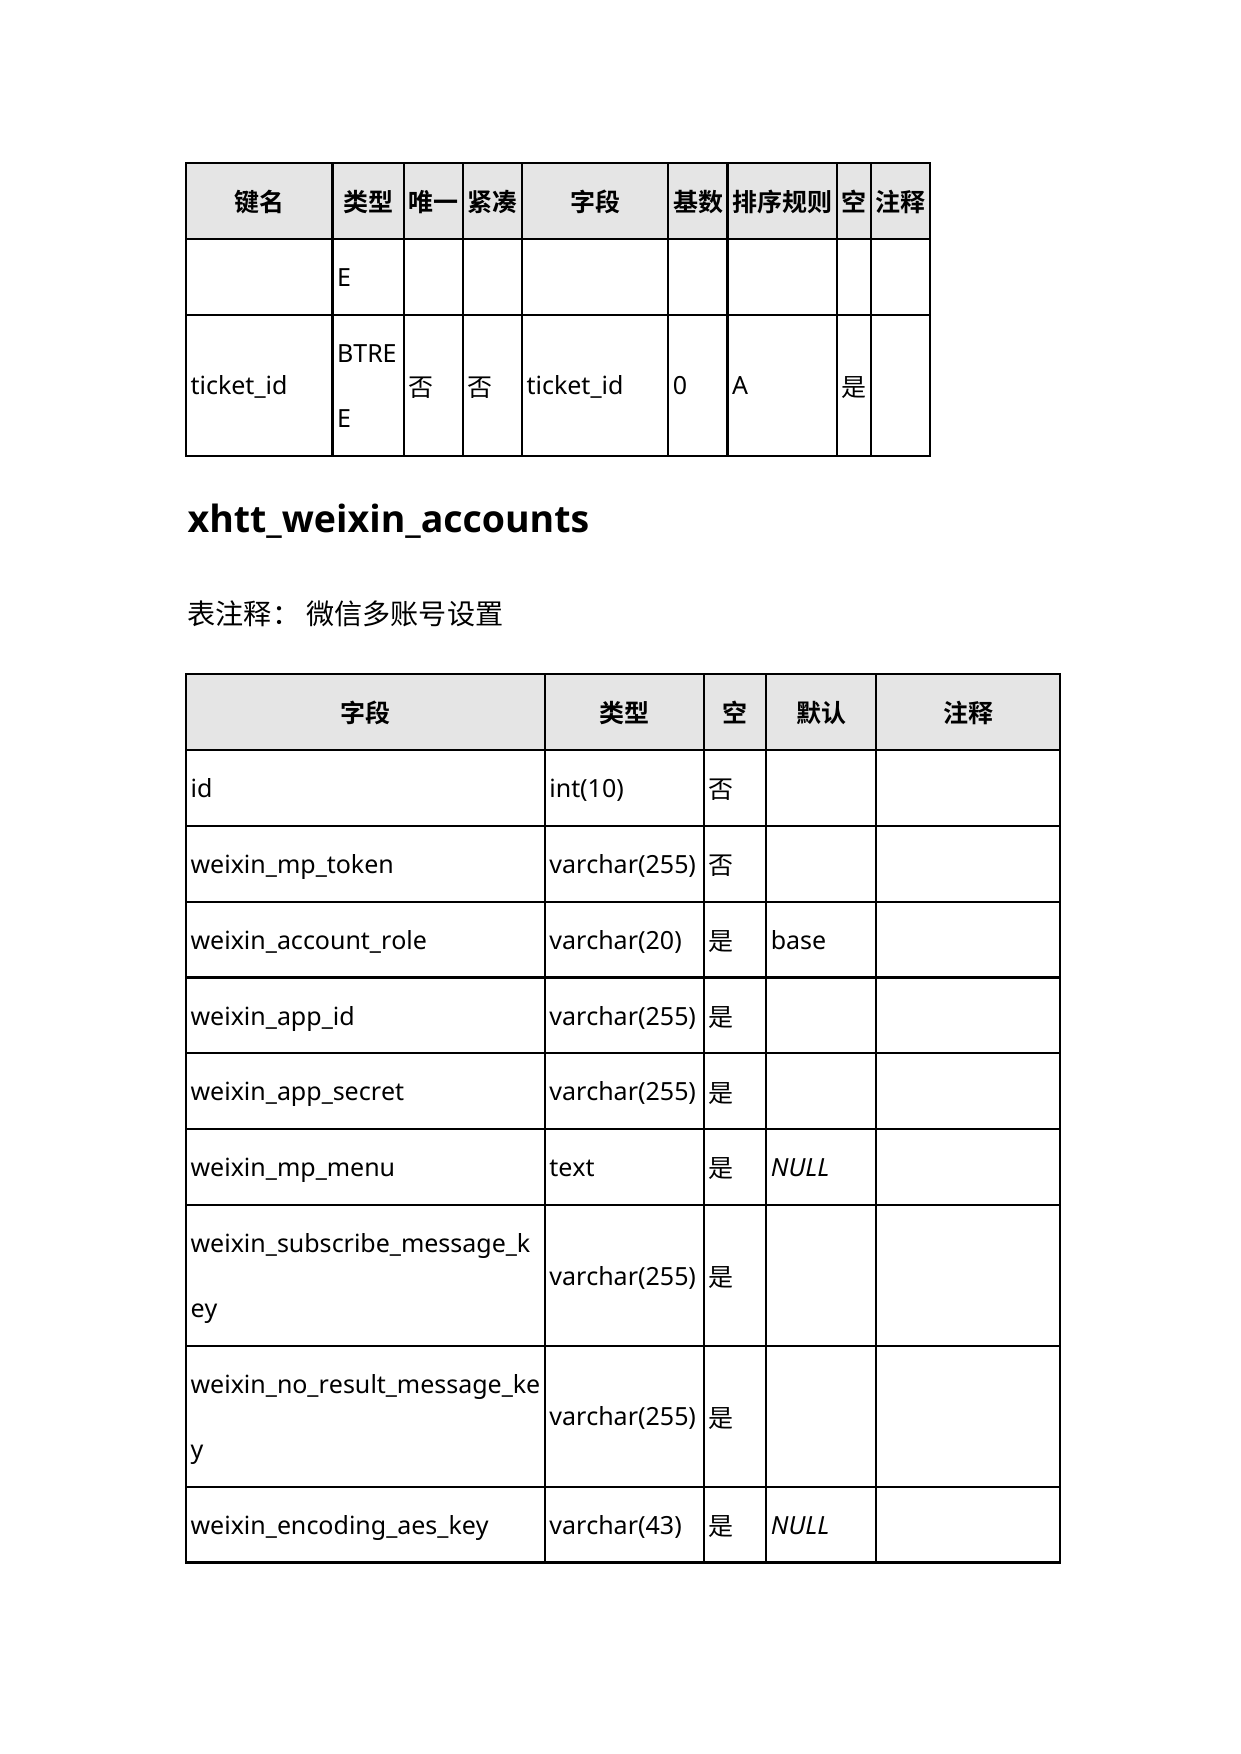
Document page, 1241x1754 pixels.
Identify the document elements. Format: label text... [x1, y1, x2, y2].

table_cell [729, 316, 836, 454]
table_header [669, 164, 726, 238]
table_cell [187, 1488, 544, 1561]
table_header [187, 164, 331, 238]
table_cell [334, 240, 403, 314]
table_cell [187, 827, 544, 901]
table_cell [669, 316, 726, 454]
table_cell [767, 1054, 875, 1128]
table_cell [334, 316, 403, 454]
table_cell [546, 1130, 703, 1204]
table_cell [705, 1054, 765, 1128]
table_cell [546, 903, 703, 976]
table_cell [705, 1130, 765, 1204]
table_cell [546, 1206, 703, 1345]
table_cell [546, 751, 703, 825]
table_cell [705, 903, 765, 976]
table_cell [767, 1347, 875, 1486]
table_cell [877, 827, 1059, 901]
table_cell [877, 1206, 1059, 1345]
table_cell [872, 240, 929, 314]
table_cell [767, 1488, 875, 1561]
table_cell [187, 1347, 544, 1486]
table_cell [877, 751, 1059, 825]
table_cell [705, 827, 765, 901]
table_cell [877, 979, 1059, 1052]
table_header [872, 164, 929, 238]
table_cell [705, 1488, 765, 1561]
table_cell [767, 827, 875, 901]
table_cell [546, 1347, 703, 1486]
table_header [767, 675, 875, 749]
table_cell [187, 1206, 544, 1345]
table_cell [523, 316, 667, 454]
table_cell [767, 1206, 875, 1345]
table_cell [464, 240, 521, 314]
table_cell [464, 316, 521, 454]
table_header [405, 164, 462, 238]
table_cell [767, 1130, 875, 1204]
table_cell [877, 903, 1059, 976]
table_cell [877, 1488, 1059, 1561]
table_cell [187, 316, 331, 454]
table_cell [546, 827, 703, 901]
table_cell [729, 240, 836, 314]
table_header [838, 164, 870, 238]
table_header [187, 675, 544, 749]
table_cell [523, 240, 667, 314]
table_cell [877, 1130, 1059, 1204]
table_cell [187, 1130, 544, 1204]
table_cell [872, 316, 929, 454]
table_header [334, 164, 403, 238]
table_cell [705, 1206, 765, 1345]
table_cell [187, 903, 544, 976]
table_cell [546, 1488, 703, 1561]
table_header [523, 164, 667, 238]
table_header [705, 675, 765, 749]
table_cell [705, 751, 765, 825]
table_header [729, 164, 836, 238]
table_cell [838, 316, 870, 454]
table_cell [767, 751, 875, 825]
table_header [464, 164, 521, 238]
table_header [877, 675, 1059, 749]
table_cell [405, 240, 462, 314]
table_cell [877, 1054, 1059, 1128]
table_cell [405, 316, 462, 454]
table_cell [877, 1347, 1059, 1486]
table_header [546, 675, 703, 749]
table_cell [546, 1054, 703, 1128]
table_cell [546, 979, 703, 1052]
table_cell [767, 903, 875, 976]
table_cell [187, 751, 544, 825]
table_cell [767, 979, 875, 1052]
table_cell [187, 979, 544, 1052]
subtitle xhtt_weixin_accounts [187, 486, 1053, 551]
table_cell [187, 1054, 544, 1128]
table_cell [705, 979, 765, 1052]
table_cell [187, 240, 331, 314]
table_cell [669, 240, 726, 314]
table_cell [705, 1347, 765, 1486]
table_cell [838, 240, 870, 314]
text 表注释： 微信多账号设置 [187, 580, 1053, 645]
